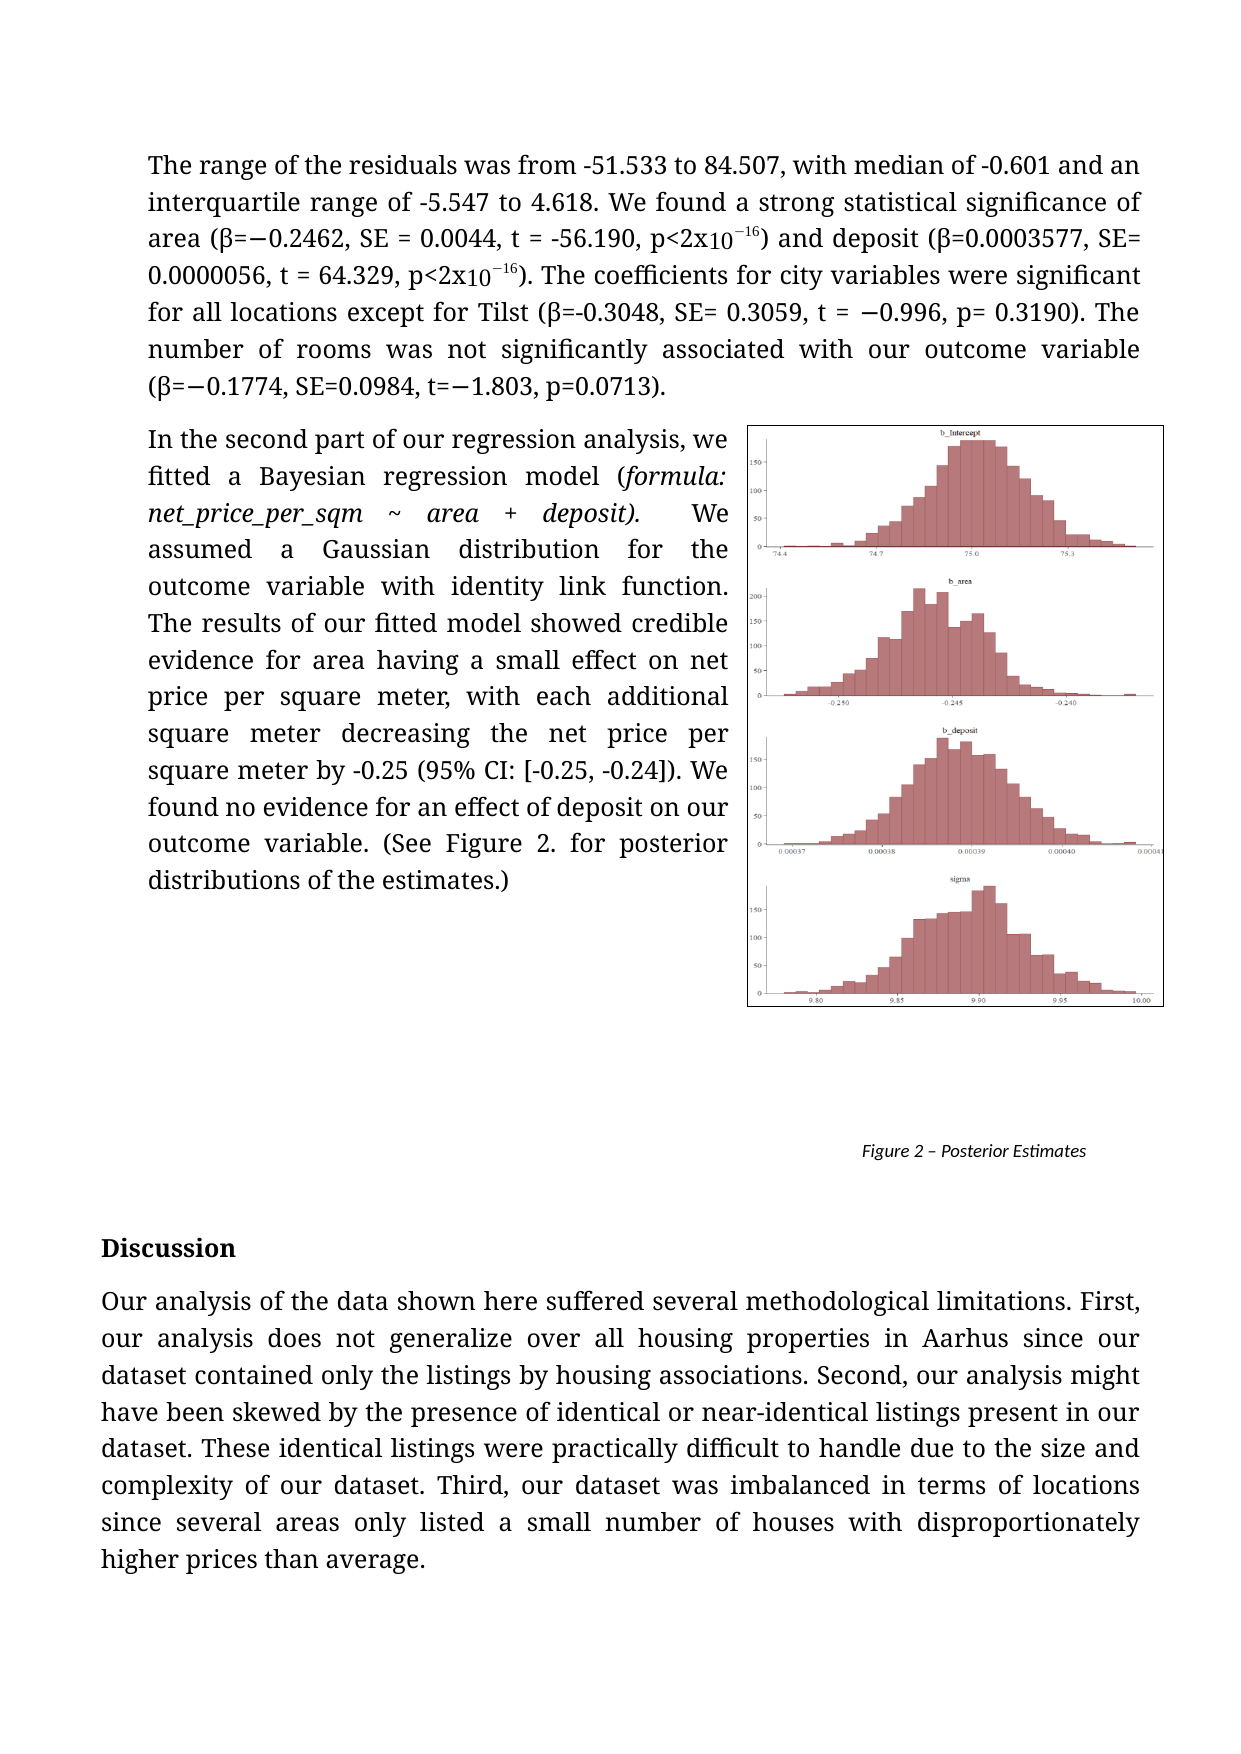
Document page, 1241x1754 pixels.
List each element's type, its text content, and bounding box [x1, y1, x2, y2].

text The range of the residuals was from -51.533 to 84.507, with median of -0.601 and an interquartile range of -5.547 to 4.618. We found a strong statistical significance of area (β=−0.2462, SE = 0.0044, t = -56.190, p<2x) and deposit (β=0.0003577, SE= 0.0000056, t = 64.329, p<2x). The coefficients for city variables were significant for all locations except for Tilst (β=-0.3048, SE= 0.3059, t = −0.996, p= 0.3190). The number of rooms was not significantly associated with our outcome variable (β=−0.1774, SE=0.0984, t=−1.803, p=0.0713). [148, 148, 1141, 402]
picture [748, 426, 1163, 1005]
text In the second part of our regression analysis, we fitted a Bayesian regression model (formula: net_price_per_sqm ~ area + deposit). We assumed a Gaussian distribution for the outcome variable with identity link function. The results of our fitted model showed credible evidence for area having a small effect on net price per square meter, with each additional square meter decreasing the net price per square meter by -0.25 (95% CI: [-0.25, -0.24]). We found no evidence for an effect of deposit on our outcome variable. (See Figure 2. for posterior distributions of the estimates.) [148, 422, 1141, 897]
text Discussion [101, 1230, 1141, 1264]
text Our analysis of the data shown here suffered several methodological limitations. First, our analysis does not generalize over all housing properties in Aarhus since our dataset contained only the listings by housing associations. Second, our analysis might have been skewed by the presence of identical or near-identical listings present in our dataset. These identical listings were practically difficult to handle due to the size and complexity of our dataset. Third, our dataset was imbalanced in terms of locations since several areas only listed a small number of houses with disproportionately higher prices than average. [101, 1284, 1141, 1575]
